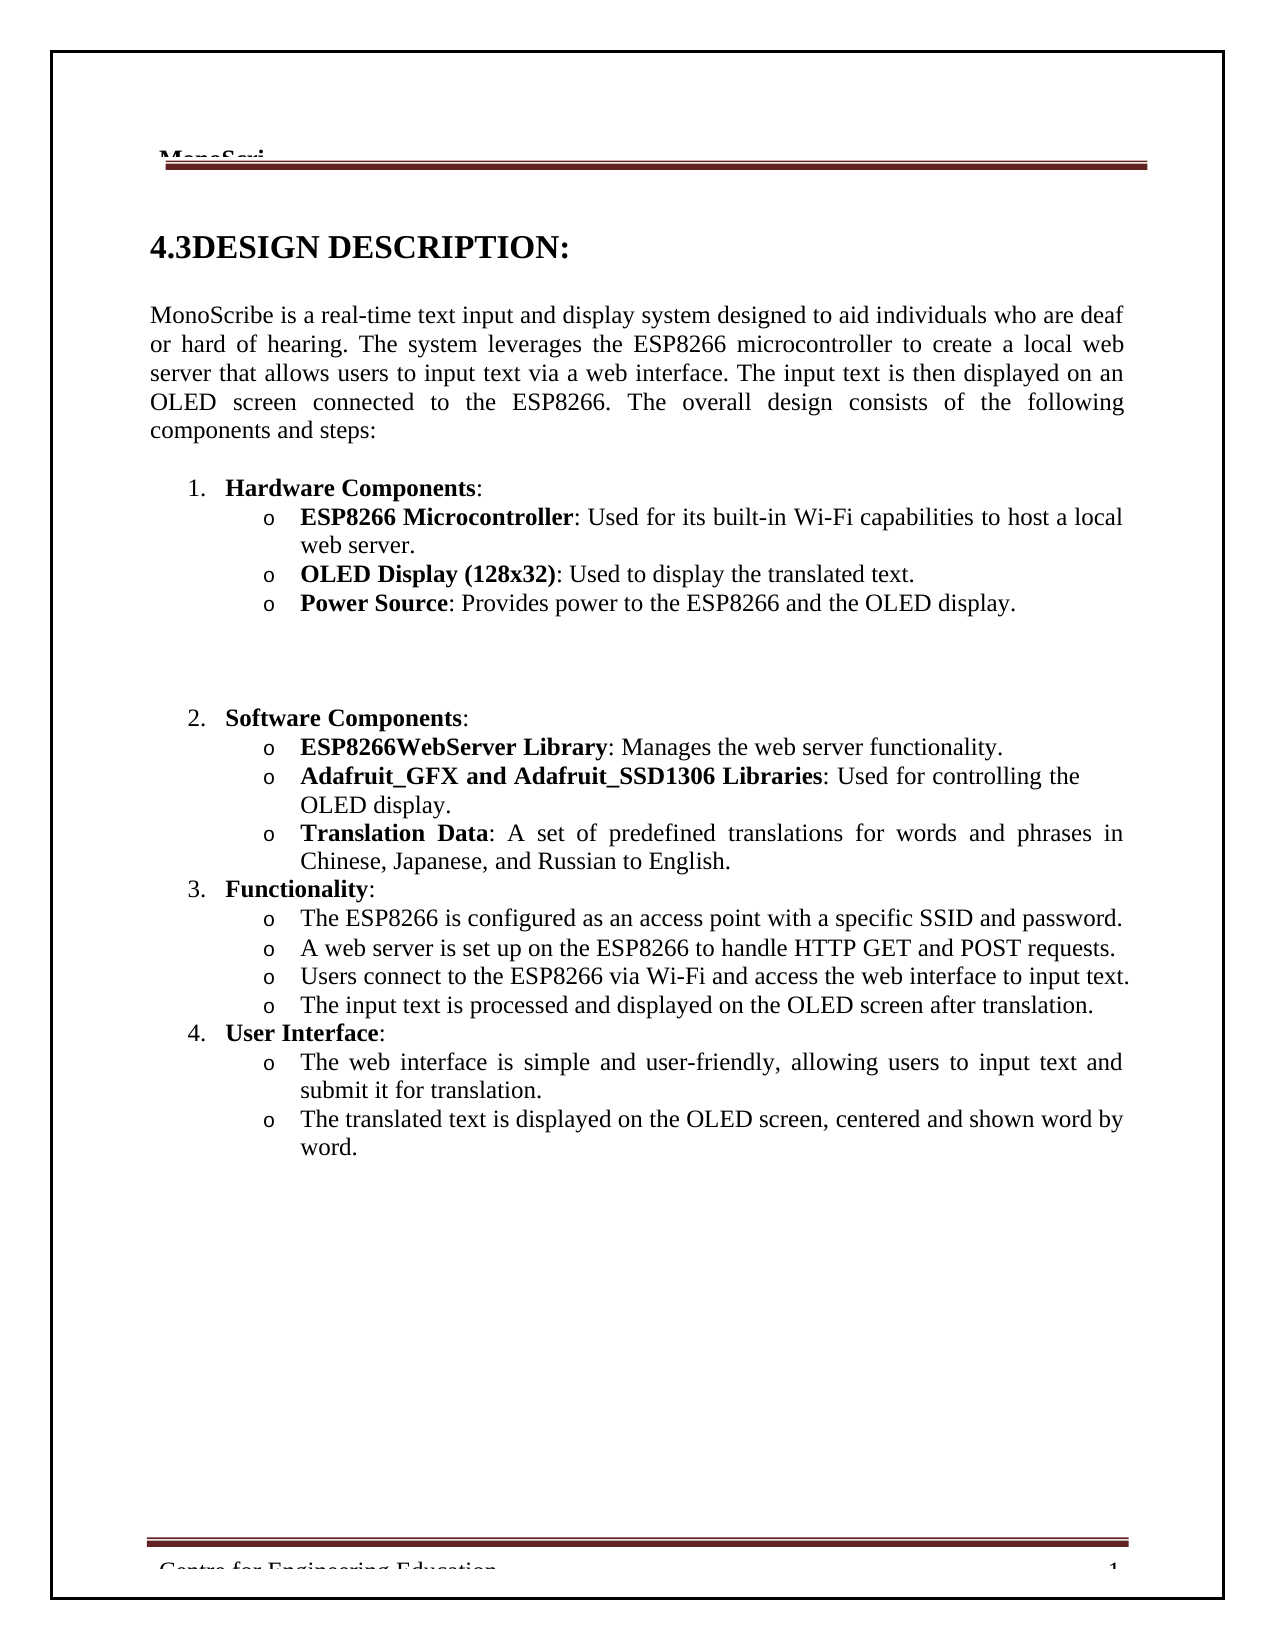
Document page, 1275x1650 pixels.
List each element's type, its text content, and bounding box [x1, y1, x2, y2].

list OLED Display (128x32): Used to display the translated text. [263, 559, 1148, 588]
subtitle Software Components: [187, 703, 1148, 732]
list Translation Data: A set of predefined translations for words and phrases in Chinese, Japanese, and Russian to English. [263, 819, 1125, 875]
subtitle Functionality: [187, 875, 1148, 903]
list The web interface is simple and user-friendly, allowing users to input text and submit it for translation. [263, 1048, 1125, 1104]
list A web server is set up on the ESP8266 to handle HTTP GET and POST requests. [263, 933, 1148, 962]
list The input text is processed and displayed on the OLED screen after translation. [263, 990, 1148, 1019]
subtitle Hardware Components: [187, 473, 1148, 502]
list The translated text is displayed on the OLED screen, centered and shown word by word. [263, 1105, 1124, 1161]
text MonoScribe is a real-time text input and display system designed to aid individuals who are deaf or hard of hearing. The system leverages the ESP8266 microcontroller to create a local web server that allows users to input text via a web interface. The input text is then displayed on an OLED screen connected to the ESP8266. The overall design consists of the following components and steps: [150, 301, 1125, 444]
subtitle DESIGN DESCRIPTION: [150, 227, 1148, 265]
list ESP8266 Microcontroller: Used for its built-in Wi-Fi capabilities to host a local web server. [263, 503, 1125, 559]
list Users connect to the ESP8266 via Wi-Fi and access the web interface to input text. [263, 962, 1148, 990]
list Power Source: Provides power to the ESP8266 and the OLED display. [263, 588, 1148, 617]
subtitle User Interface: [187, 1019, 1148, 1047]
list ESP8266WebServer Library: Manages the web server functionality. [263, 732, 1148, 761]
list Adafruit_GFX and Adafruit_SSD1306 Libraries: Used for controlling the OLED display. [263, 761, 1125, 818]
list The ESP8266 is configured as an access point with a specific SSID and password. [263, 903, 1148, 933]
